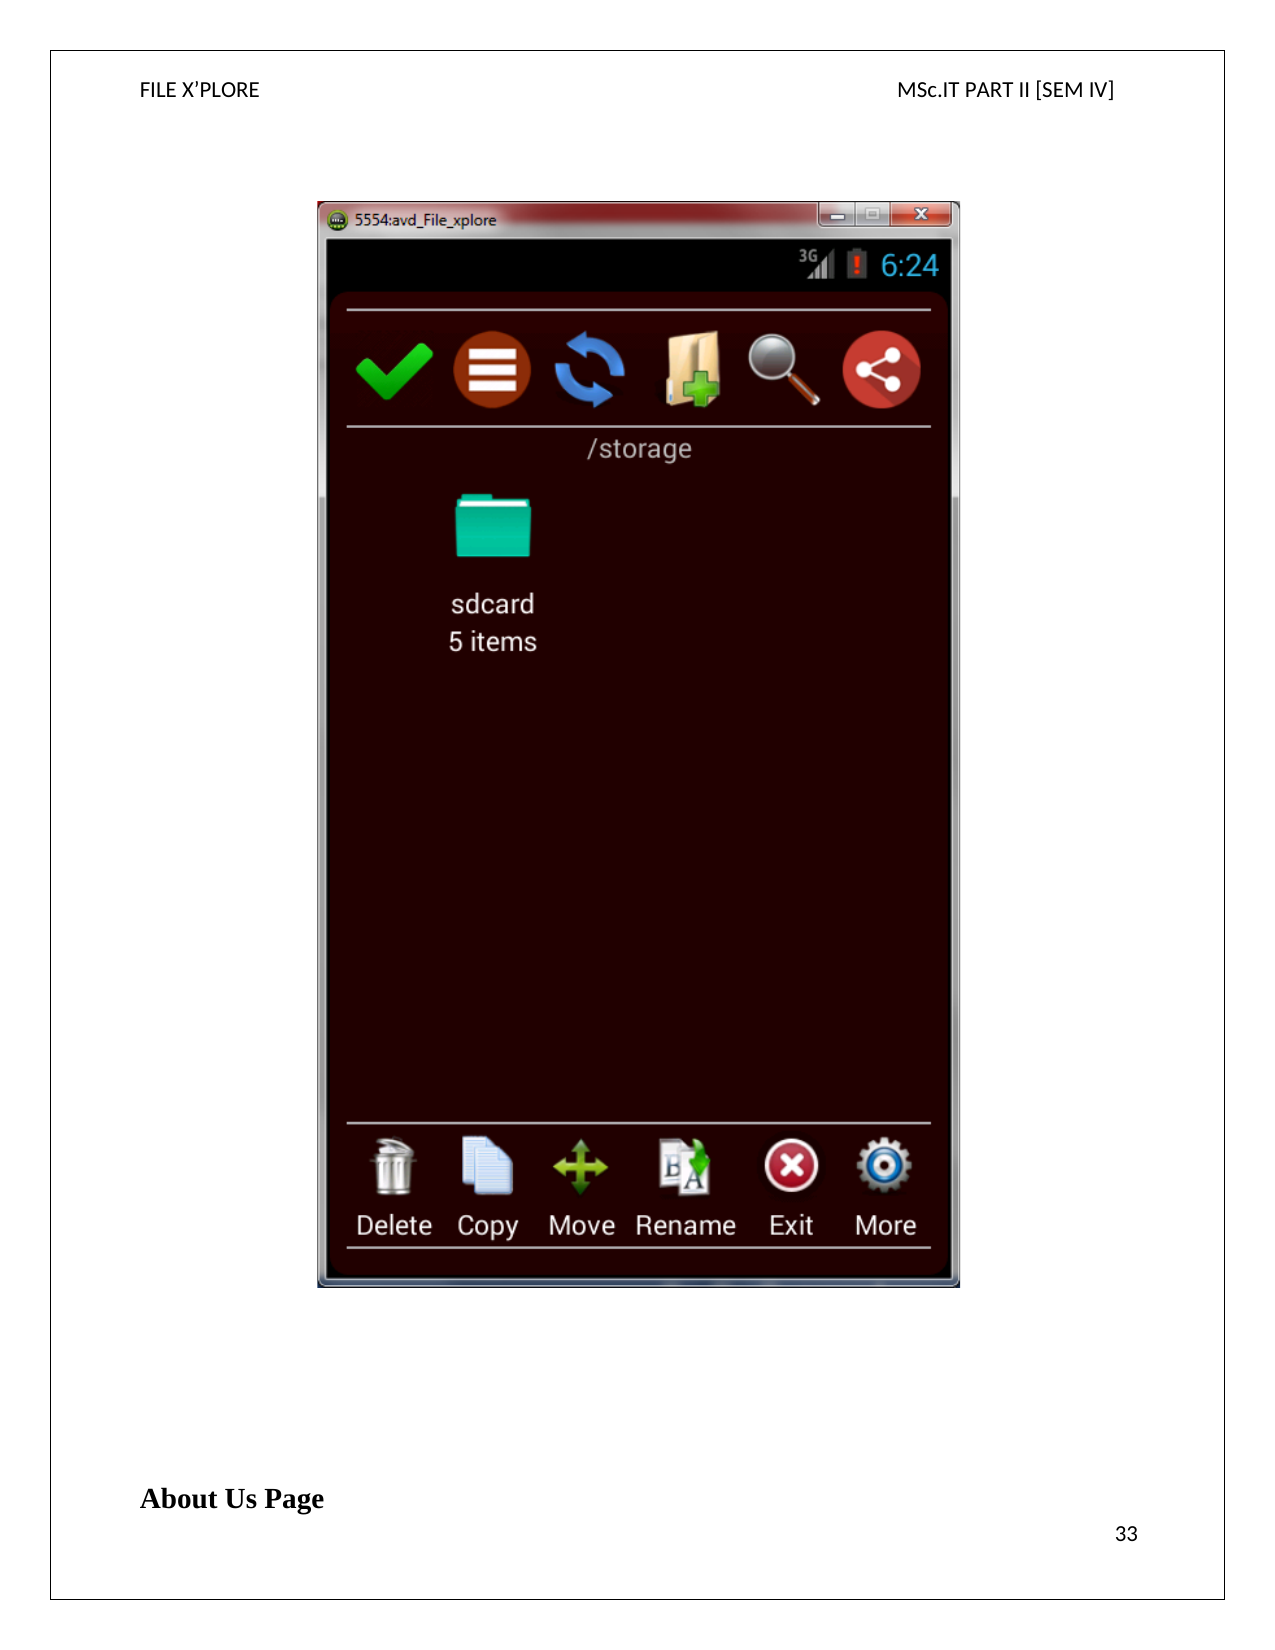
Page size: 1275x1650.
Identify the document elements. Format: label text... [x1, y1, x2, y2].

picture [317, 201, 961, 1288]
text About Us Page [139, 1481, 1138, 1514]
